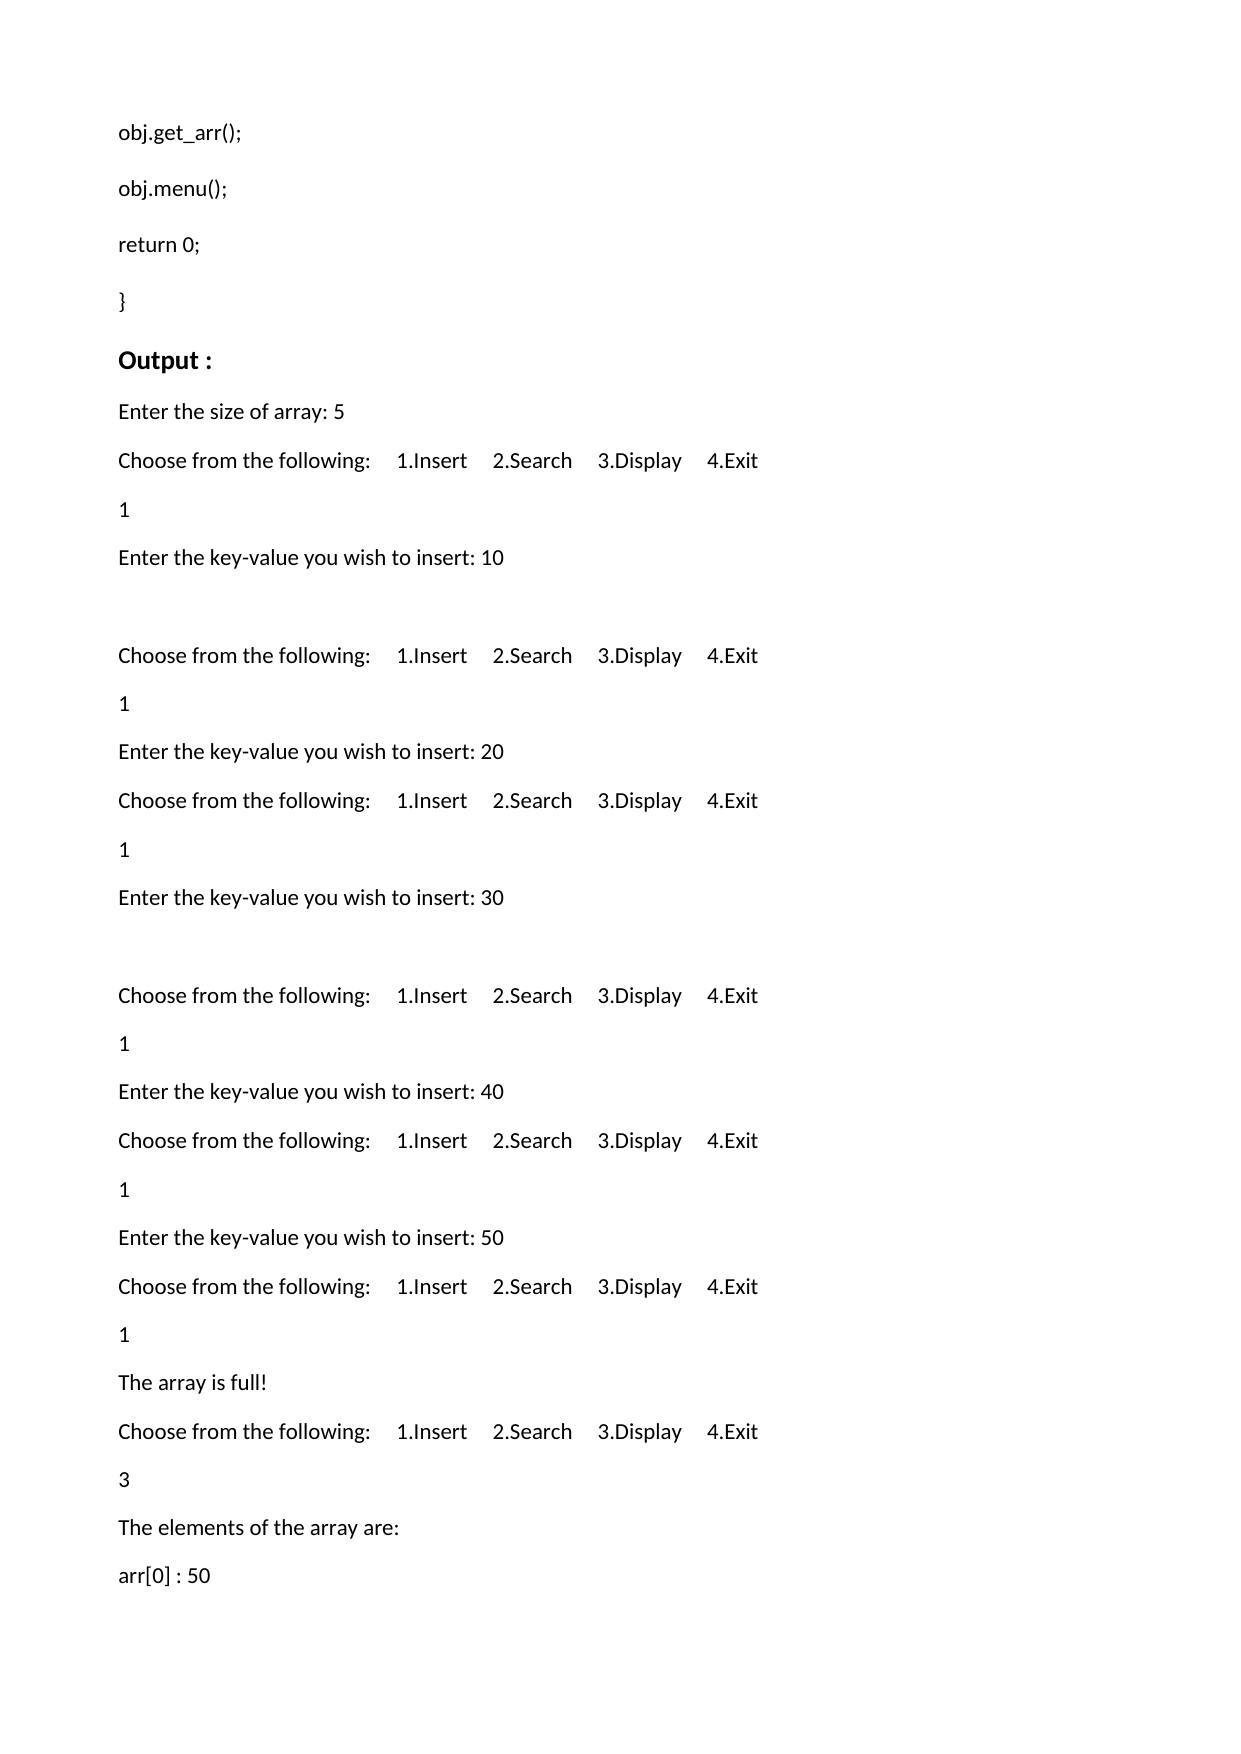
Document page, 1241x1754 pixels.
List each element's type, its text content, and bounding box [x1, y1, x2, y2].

text 1 [118, 495, 1061, 523]
text return 0; [118, 231, 1122, 259]
text Enter the key-value you wish to insert: 10 [118, 543, 1061, 571]
text 1 [118, 689, 1061, 717]
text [118, 1416, 1061, 1445]
text 1 [118, 1320, 1061, 1348]
text Choose from the following: 1.Insert 2.Search 3.Display 4.Exit [118, 640, 1061, 669]
text Enter the key-value you wish to insert: 40 [118, 1077, 1061, 1105]
text Output : [118, 343, 1061, 376]
text The elements of the array are: [118, 1513, 1061, 1542]
text 1 [118, 835, 1061, 863]
text arr[0] : 50 [118, 1562, 1061, 1589]
text Choose from the following: 1.Insert 2.Search 3.Display 4.Exit [118, 785, 1061, 814]
text 1 [118, 1029, 1061, 1057]
text The array is full! [118, 1368, 1061, 1396]
text Enter the key-value you wish to insert: 50 [118, 1223, 1061, 1251]
text Enter the key-value you wish to insert: 20 [118, 737, 1061, 765]
text Choose from the following: 1.Insert 2.Search 3.Display 4.Exit [118, 446, 1061, 474]
text Choose from the following: 1.Insert 2.Search 3.Display 4.Exit [118, 980, 1061, 1009]
text 3 [118, 1466, 1061, 1493]
text 1 [118, 1175, 1061, 1203]
text obj.get_arr(); [118, 118, 1122, 146]
text Choose from the following: 1.Insert 2.Search 3.Display 4.Exit [118, 1125, 1061, 1154]
text } [118, 287, 1122, 315]
text Enter the size of array: 5 [118, 397, 1061, 426]
text obj.menu(); [118, 174, 1122, 202]
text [118, 1271, 1061, 1300]
text Enter the key-value you wish to insert: 30 [118, 883, 1061, 911]
